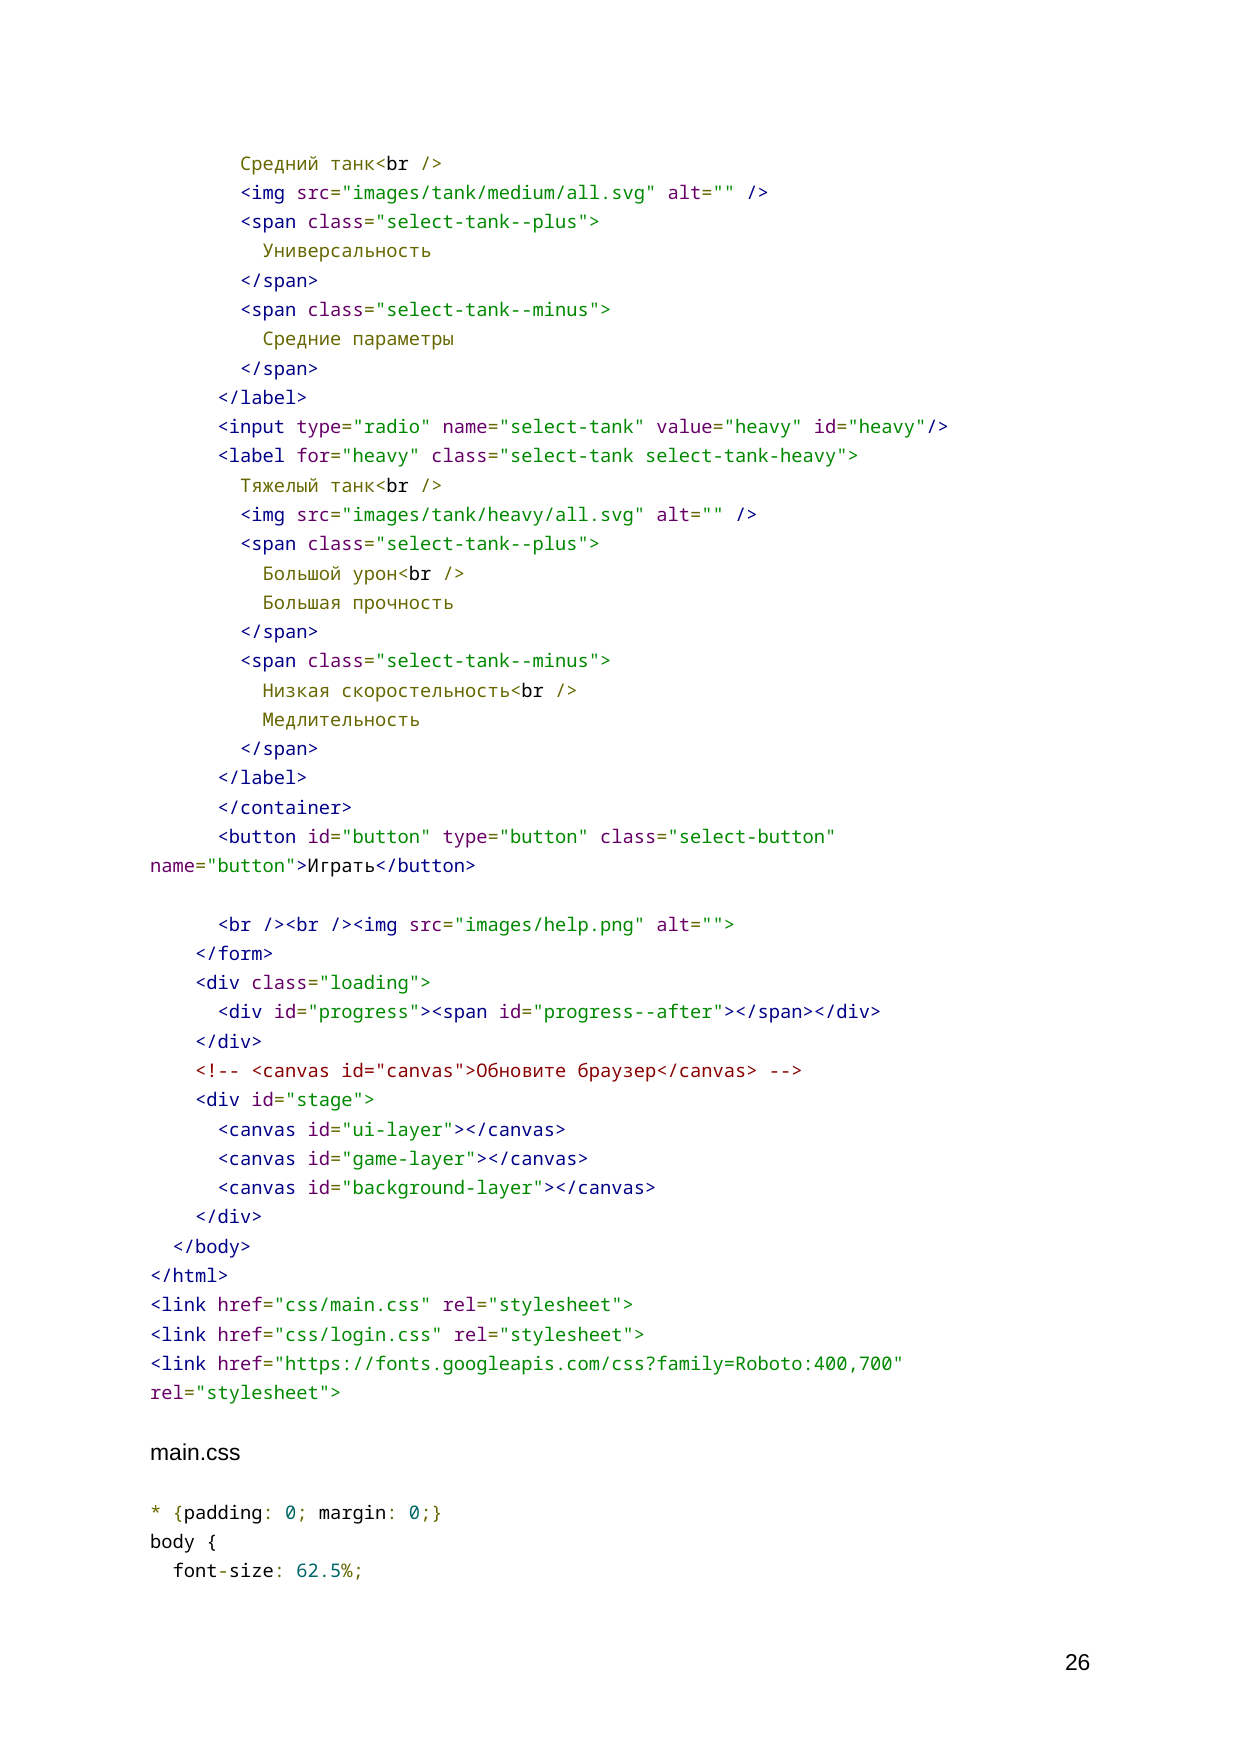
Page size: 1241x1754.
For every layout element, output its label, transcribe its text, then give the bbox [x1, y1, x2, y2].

text <img src="images/tank/medium/all.svg" alt="" /> [150, 179, 1090, 205]
text <link href="css/main.css" rel="stylesheet"> [150, 1292, 1090, 1317]
text <input type="radio" name="select-tank" value="heavy" id="heavy"/> [150, 413, 1090, 439]
text <div id="stage"> [150, 1087, 1090, 1112]
text <span class="select-tank--plus"> [150, 208, 1090, 234]
text </label> [150, 765, 1090, 790]
text <!-- <canvas id="canvas">Обновите браузер</canvas> --> [150, 1057, 1090, 1083]
text Большая прочность [150, 589, 1090, 614]
text </span> [150, 267, 1090, 293]
text Средний танк<br /> [150, 150, 1090, 176]
text <link href="css/login.css" rel="stylesheet"> [150, 1321, 1090, 1346]
text </container> [150, 794, 1090, 819]
text <span class="select-tank--plus"> [150, 531, 1090, 556]
text <br /><br /><img src="images/help.png" alt=""> [150, 911, 1090, 937]
text <div class="loading"> [150, 969, 1090, 995]
text </div> [150, 1028, 1090, 1054]
text main.css [150, 1439, 1090, 1465]
text Универсальность [150, 238, 1090, 263]
text Медлительность [150, 706, 1090, 732]
text <div id="progress"><span id="progress--after"></span></div> [150, 999, 1090, 1024]
text </div> [150, 1204, 1090, 1229]
text </body> [150, 1233, 1090, 1258]
text <label for="heavy" class="select-tank select-tank-heavy"> [150, 443, 1090, 468]
text body { [150, 1528, 1090, 1554]
text </form> [150, 940, 1090, 966]
text * {padding: 0; margin: 0;} [150, 1499, 1090, 1525]
text </label> [150, 384, 1090, 410]
text Средние параметры [150, 326, 1090, 351]
text font-size: 62.5%; [150, 1558, 1090, 1583]
text </span> [150, 735, 1090, 761]
text <canvas id="game-layer"></canvas> [150, 1145, 1090, 1171]
text Низкая скоростельность<br /> [150, 677, 1090, 702]
text <canvas id="background-layer"></canvas> [150, 1174, 1090, 1200]
text Большой урон<br /> [150, 560, 1090, 585]
text Тяжелый танк<br /> [150, 472, 1090, 497]
text </span> [150, 355, 1090, 380]
text <span class="select-tank--minus"> [150, 296, 1090, 322]
text <canvas id="ui-layer"></canvas> [150, 1116, 1090, 1141]
text <button id="button" type="button" class="select-button" name="button">Играть</button> [150, 823, 1090, 878]
text </html> [150, 1262, 1090, 1288]
text </span> [150, 618, 1090, 644]
text <img src="images/tank/heavy/all.svg" alt="" /> [150, 501, 1090, 527]
text <link href="https://fonts.googleapis.com/css?family=Roboto:400,700" rel="stylesheet"> [150, 1350, 1090, 1405]
text <span class="select-tank--minus"> [150, 648, 1090, 673]
